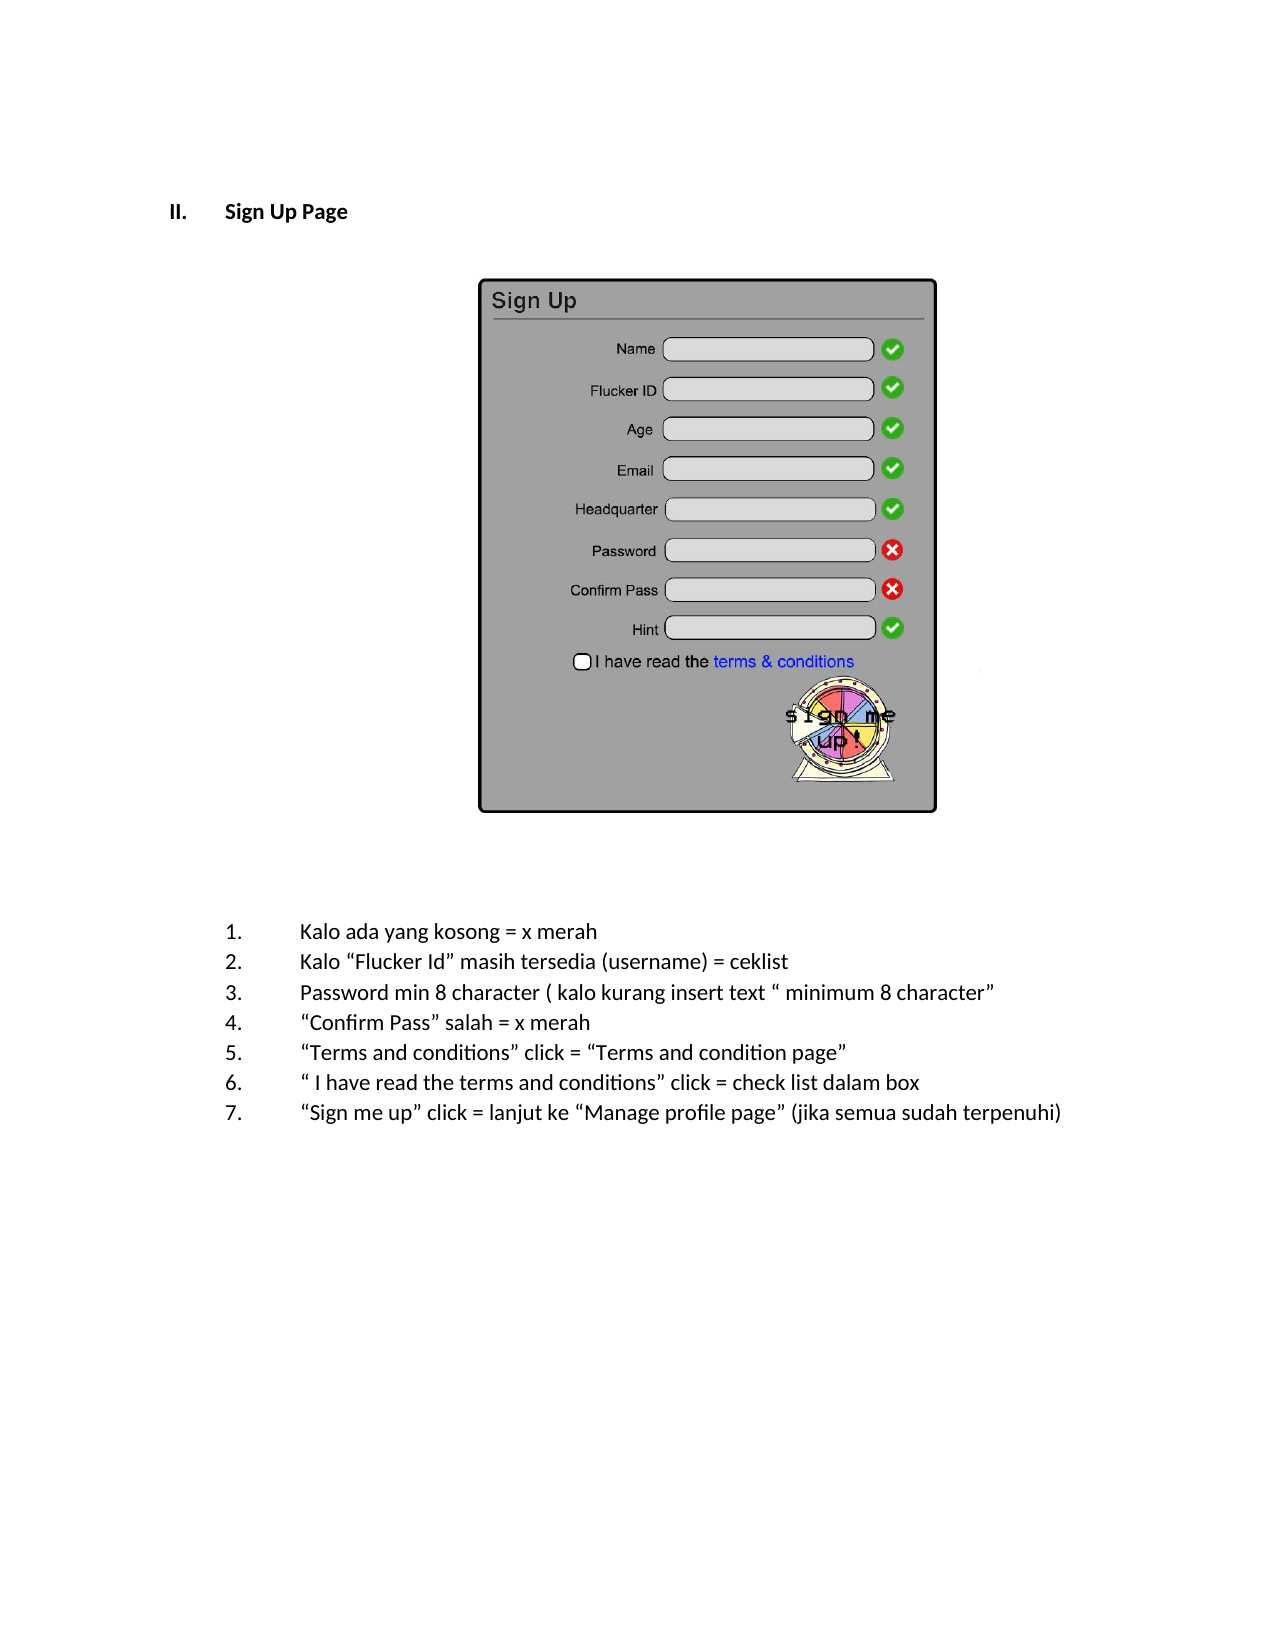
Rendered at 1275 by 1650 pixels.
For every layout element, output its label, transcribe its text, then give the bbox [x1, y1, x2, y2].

list Sign Up Page [187, 197, 1125, 225]
text 4. “Confirm Pass” salah = x merah [225, 1008, 1125, 1036]
text 2. Kalo “Flucker Id” masih tersedia (username) = ceklist [225, 947, 1125, 976]
text 3. Password min 8 character ( kalo kurang insert text “ minimum 8 character” [225, 978, 1125, 1006]
picture [225, 227, 1199, 885]
text 7. “Sign me up” click = lanjut ke “Manage profile page” (jika semua sudah terpenuhi) [225, 1098, 1125, 1127]
text 1. Kalo ada yang kosong = x merah [225, 917, 1125, 945]
text 6. “ I have read the terms and conditions” click = check list dalam box [225, 1068, 1125, 1096]
text 5. “Terms and conditions” click = “Terms and condition page” [225, 1038, 1125, 1066]
